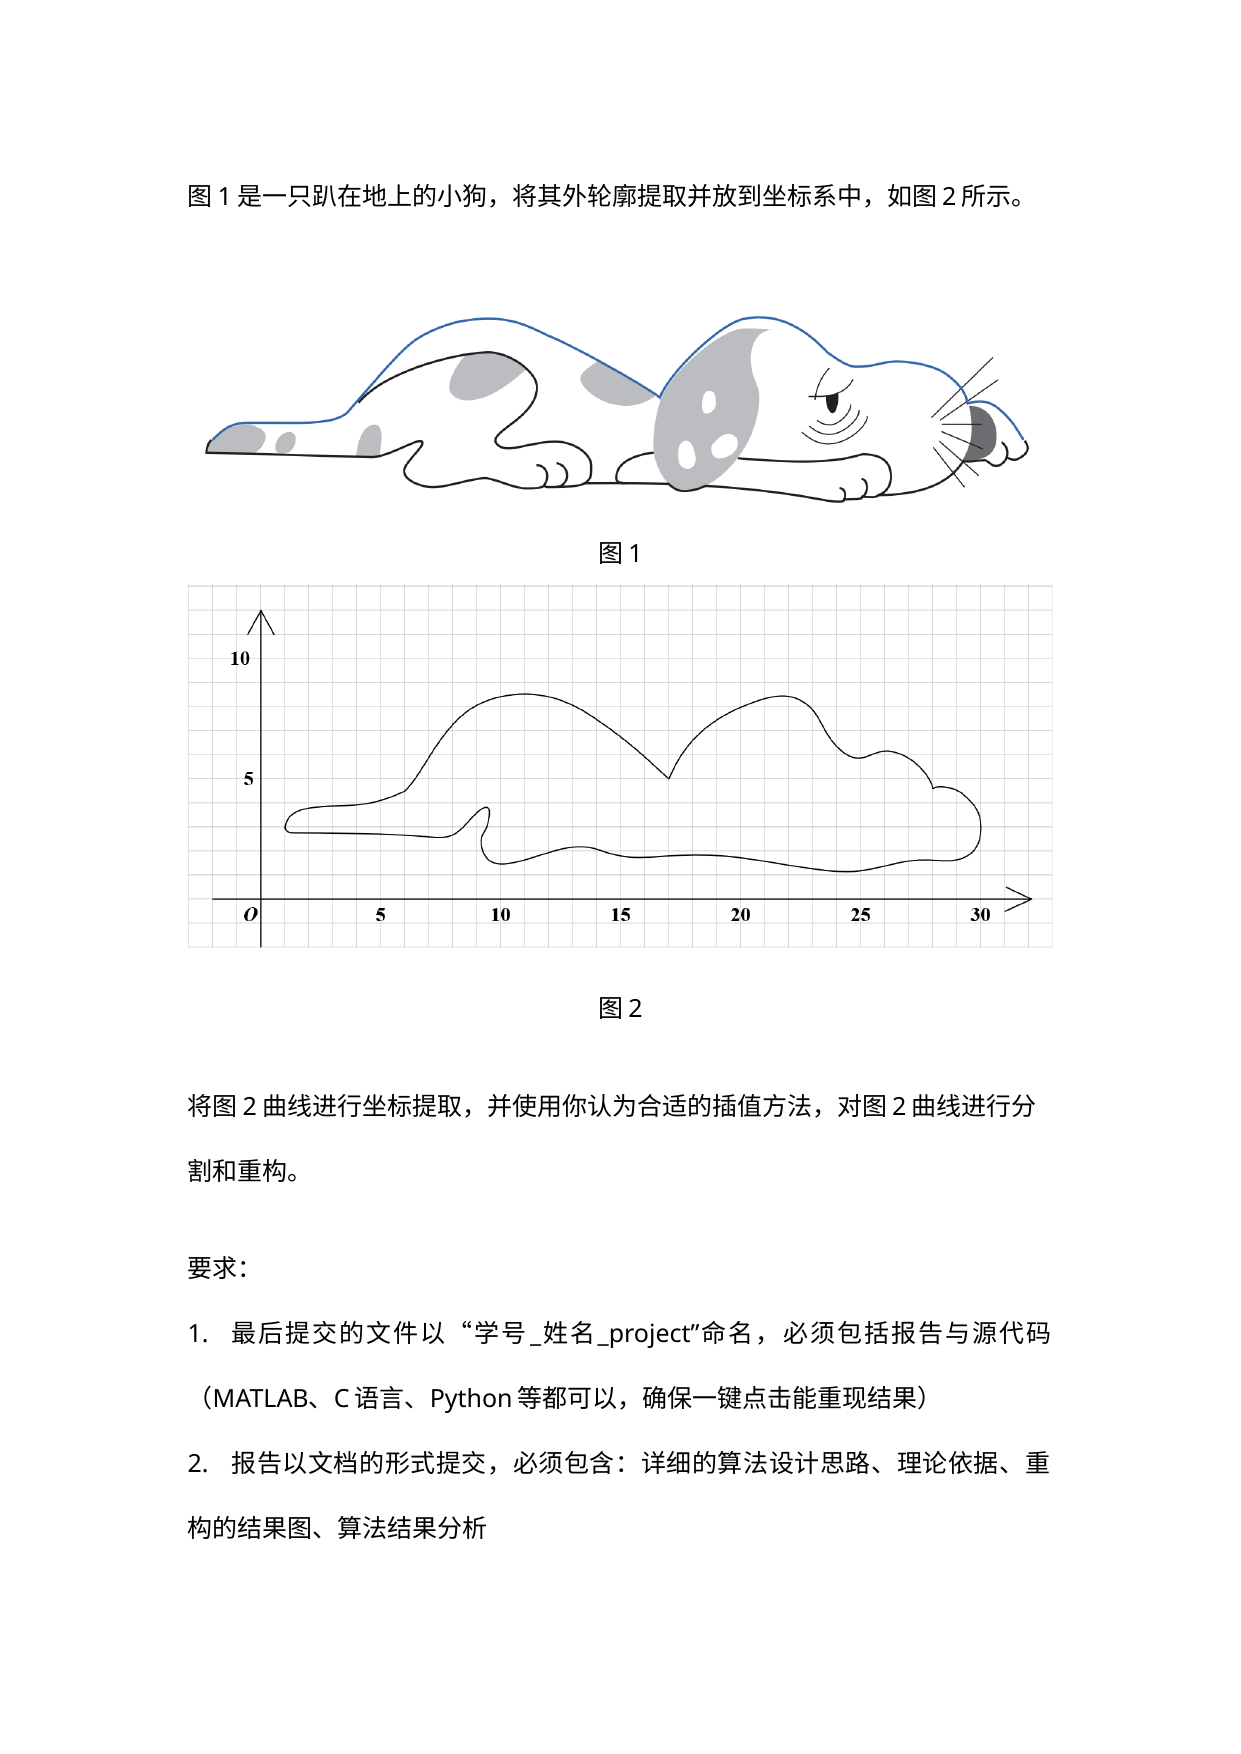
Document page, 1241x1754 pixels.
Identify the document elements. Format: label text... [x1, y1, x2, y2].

text 图2 [187, 974, 1053, 1039]
text 2. 报告以文档的形式提交，必须包含：详细的算法设计思路、理论依据、重构的结果图、算法结果分析 [187, 1429, 1053, 1559]
text 1. 最后提交的文件以“学号_姓名_project”命名，必须包括报告与源代码（MATLAB、C语言、Python等都可以，确保一键点击能重现结果） [187, 1299, 1053, 1429]
text 图1是一只趴在地上的小狗，将其外轮廓提取并放到坐标系中，如图2所示。 [187, 162, 1053, 227]
text 要求： [187, 1234, 1053, 1299]
picture [187, 292, 1053, 516]
text 将图2曲线进行坐标提取，并使用你认为合适的插值方法，对图2曲线进行分割和重构。 [187, 1072, 1053, 1202]
text 图1 [187, 516, 1053, 584]
picture [187, 584, 1053, 948]
